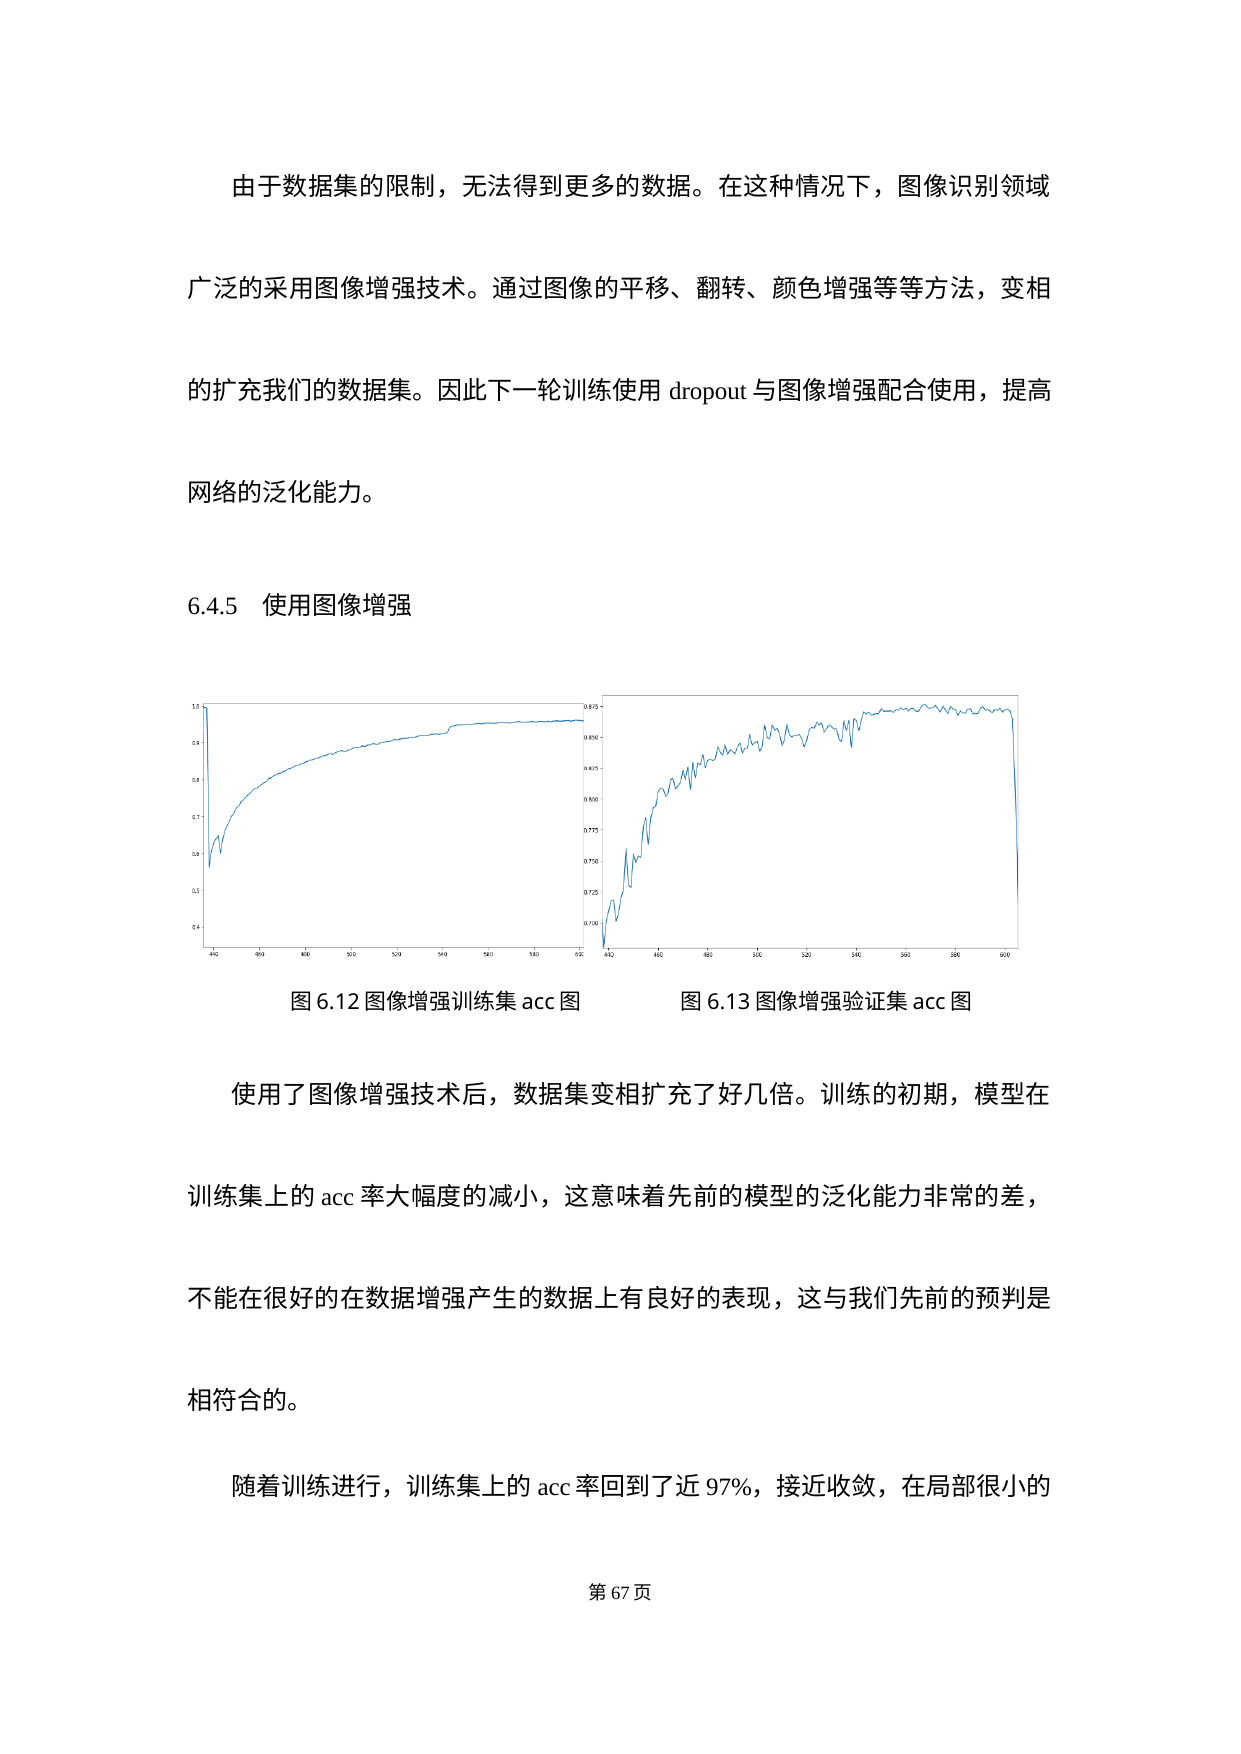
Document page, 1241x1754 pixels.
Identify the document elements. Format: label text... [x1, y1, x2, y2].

text 使用了图像增强技术后，数据集变相扩充了好几倍。训练的初期，模型在训练集上的acc率大幅度的减小，这意味着先前的模型的泛化能力非常的差，不能在很好的在数据增强产生的数据上有良好的表现，这与我们先前的预判是相符合的。 [187, 1059, 1053, 1433]
text 由于数据集的限制，无法得到更多的数据。在这种情况下，图像识别领域广泛的采用图像增强技术。通过图像的平移、翻转、颜色增强等等方法，变相的扩充我们的数据集。因此下一轮训练使用dropout与图像增强配合使用，提高网络的泛化能力。 [187, 151, 1053, 524]
picture [187, 694, 1020, 959]
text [187, 1451, 1053, 1519]
subtitle 使用图像增强 [187, 569, 1053, 637]
